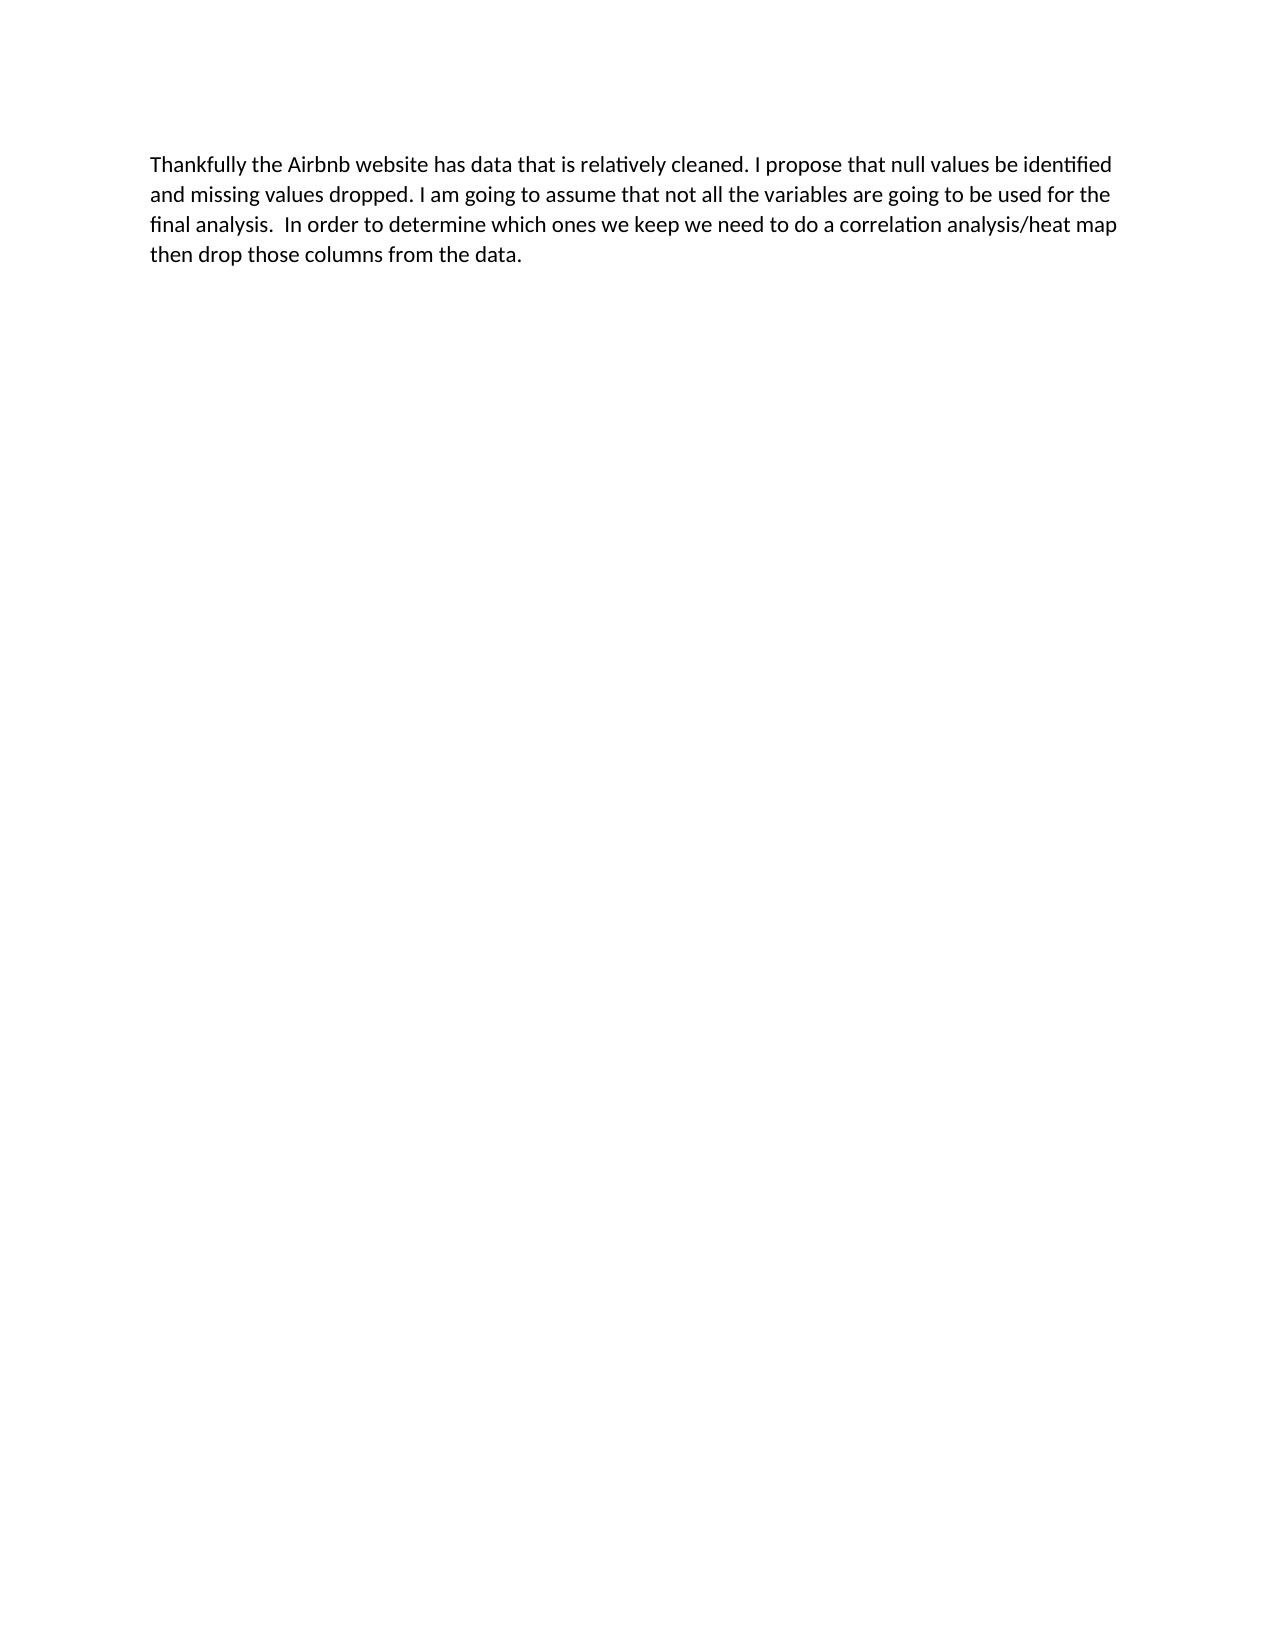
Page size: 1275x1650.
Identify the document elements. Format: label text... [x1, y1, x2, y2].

text Thankfully the Airbnb website has data that is relatively cleaned. I propose that null values be identified and missing values dropped. I am going to assume that not all the variables are going to be used for the final analysis. In order to determine which ones we keep we need to do a correlation analysis/heat map then drop those columns from the data. [150, 150, 1125, 269]
